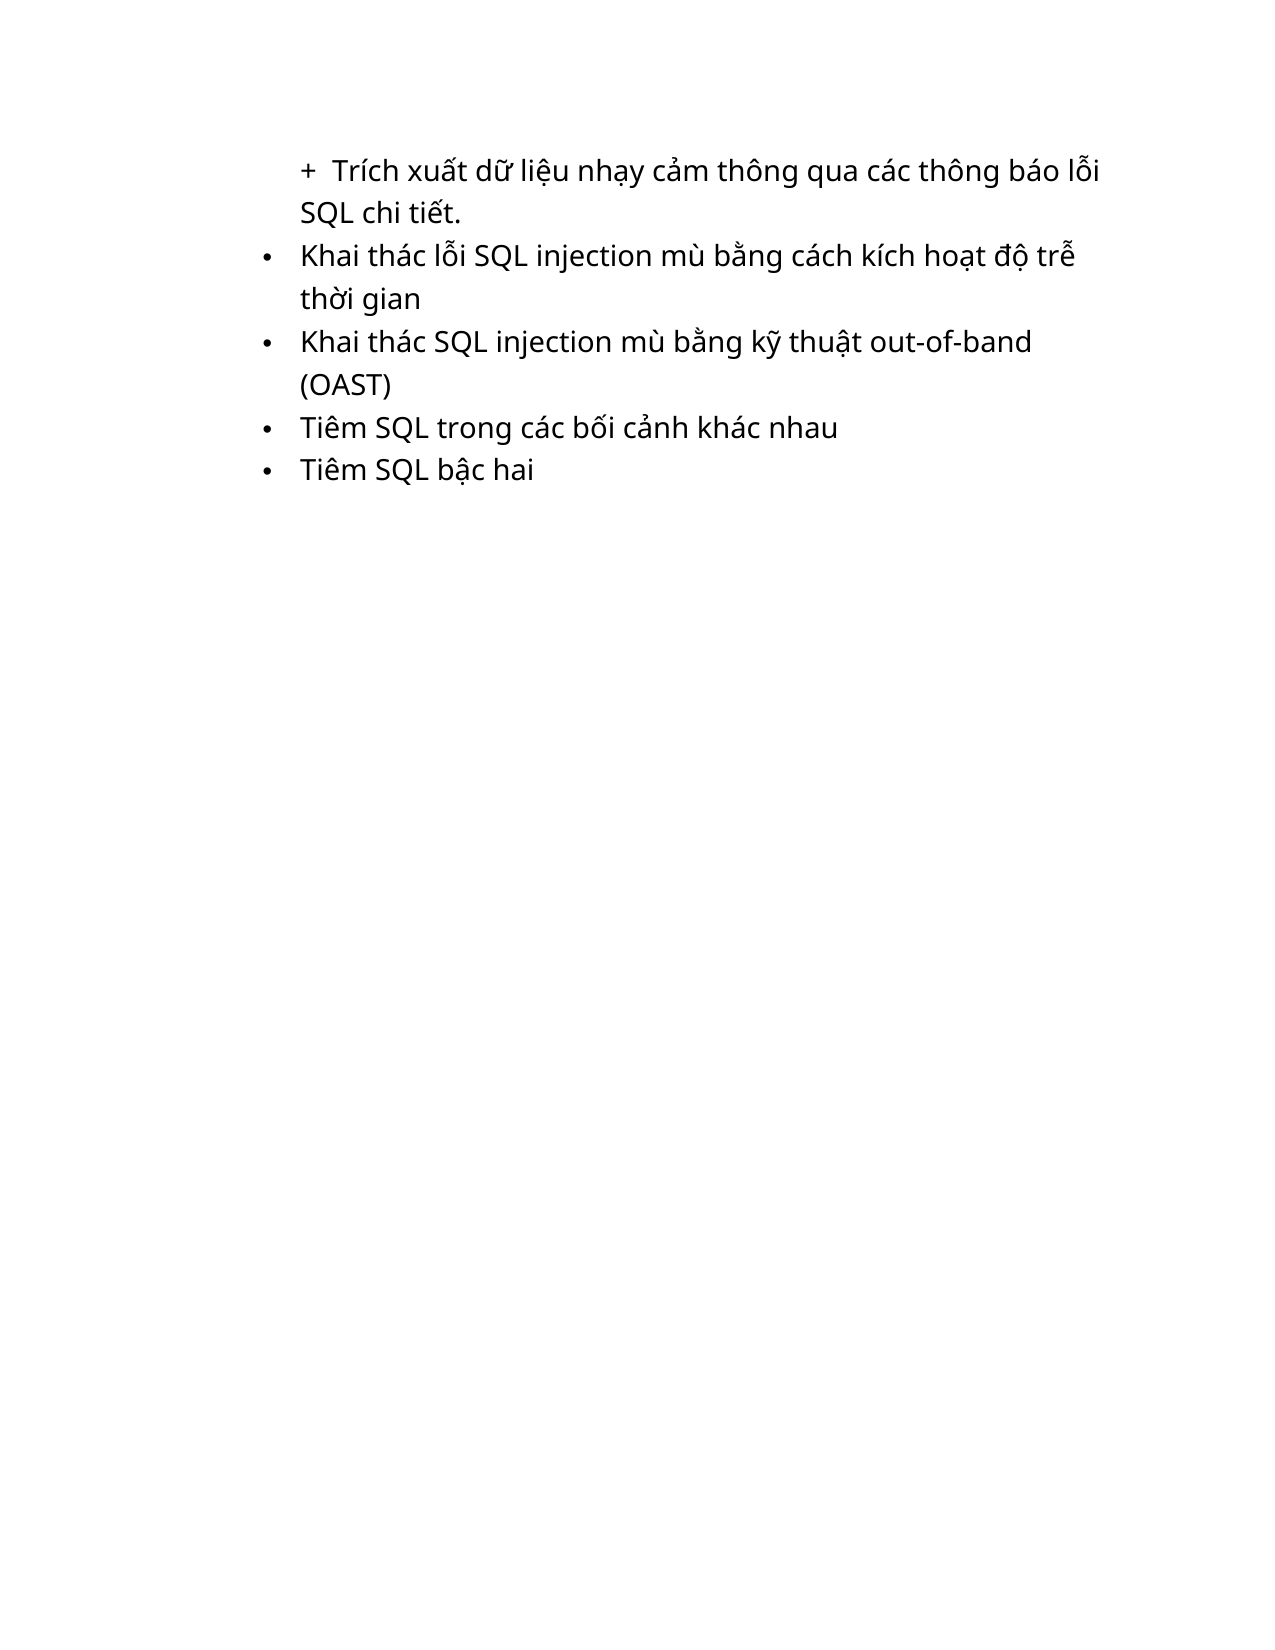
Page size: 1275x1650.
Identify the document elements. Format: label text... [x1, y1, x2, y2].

list + Trích xuất dữ liệu nhạy cảm thông qua các thông báo lỗi SQL chi tiết. [300, 150, 1125, 232]
list Khai thác SQL injection mù bằng kỹ thuật out-of-band (OAST) [262, 321, 1125, 404]
list Khai thác lỗi SQL injection mù bằng cách kích hoạt độ trễ thời gian [262, 236, 1125, 318]
list Tiêm SQL trong các bối cảnh khác nhau [262, 407, 1125, 447]
list Tiêm SQL bậc hai [262, 450, 1125, 489]
